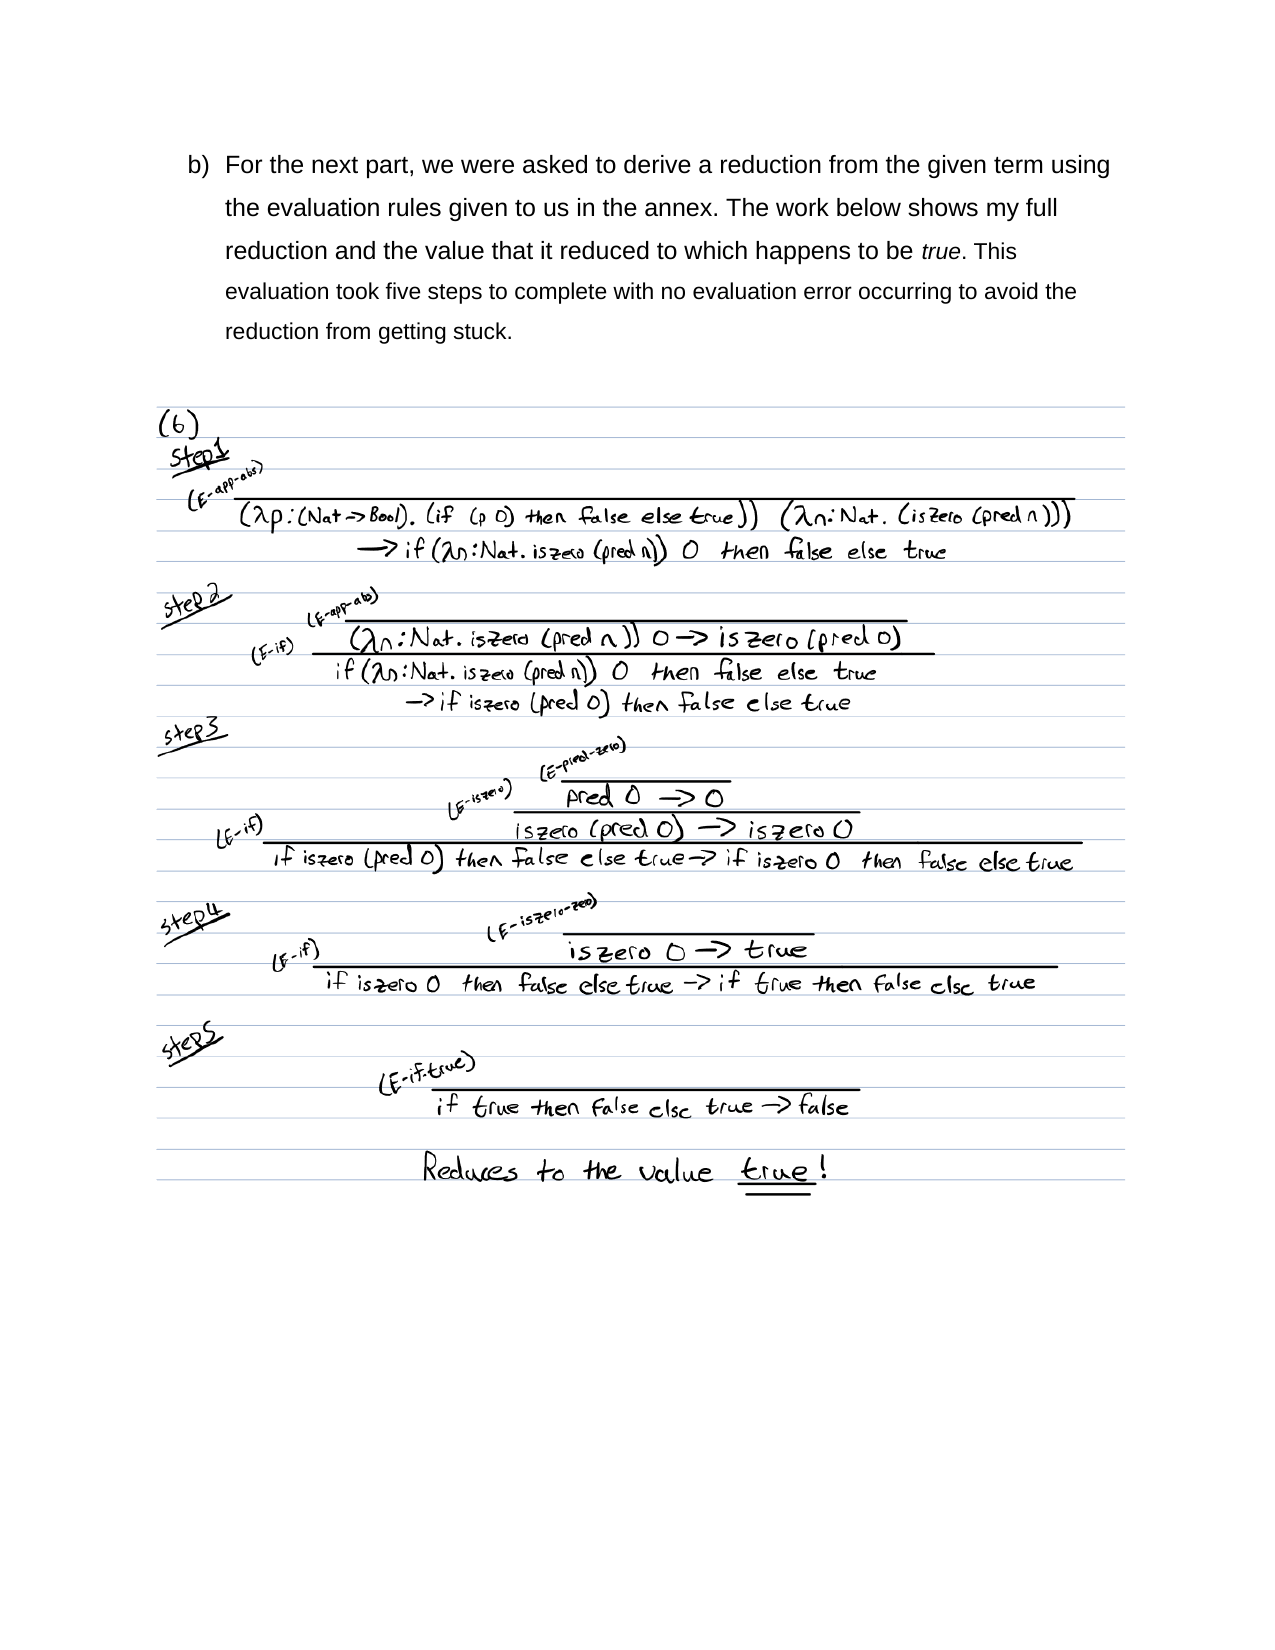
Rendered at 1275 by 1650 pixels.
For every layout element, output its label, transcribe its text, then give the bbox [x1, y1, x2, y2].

list For the next part, we were asked to derive a reduction from the given term using the evaluation rules given to us in the annex. The work below shows my full reduction and the value that it reduced to which happens to be true. This evaluation took five steps to complete with no evaluation error occurring to avoid the reduction from getting stuck. [187, 150, 1125, 344]
picture [150, 400, 1125, 1203]
